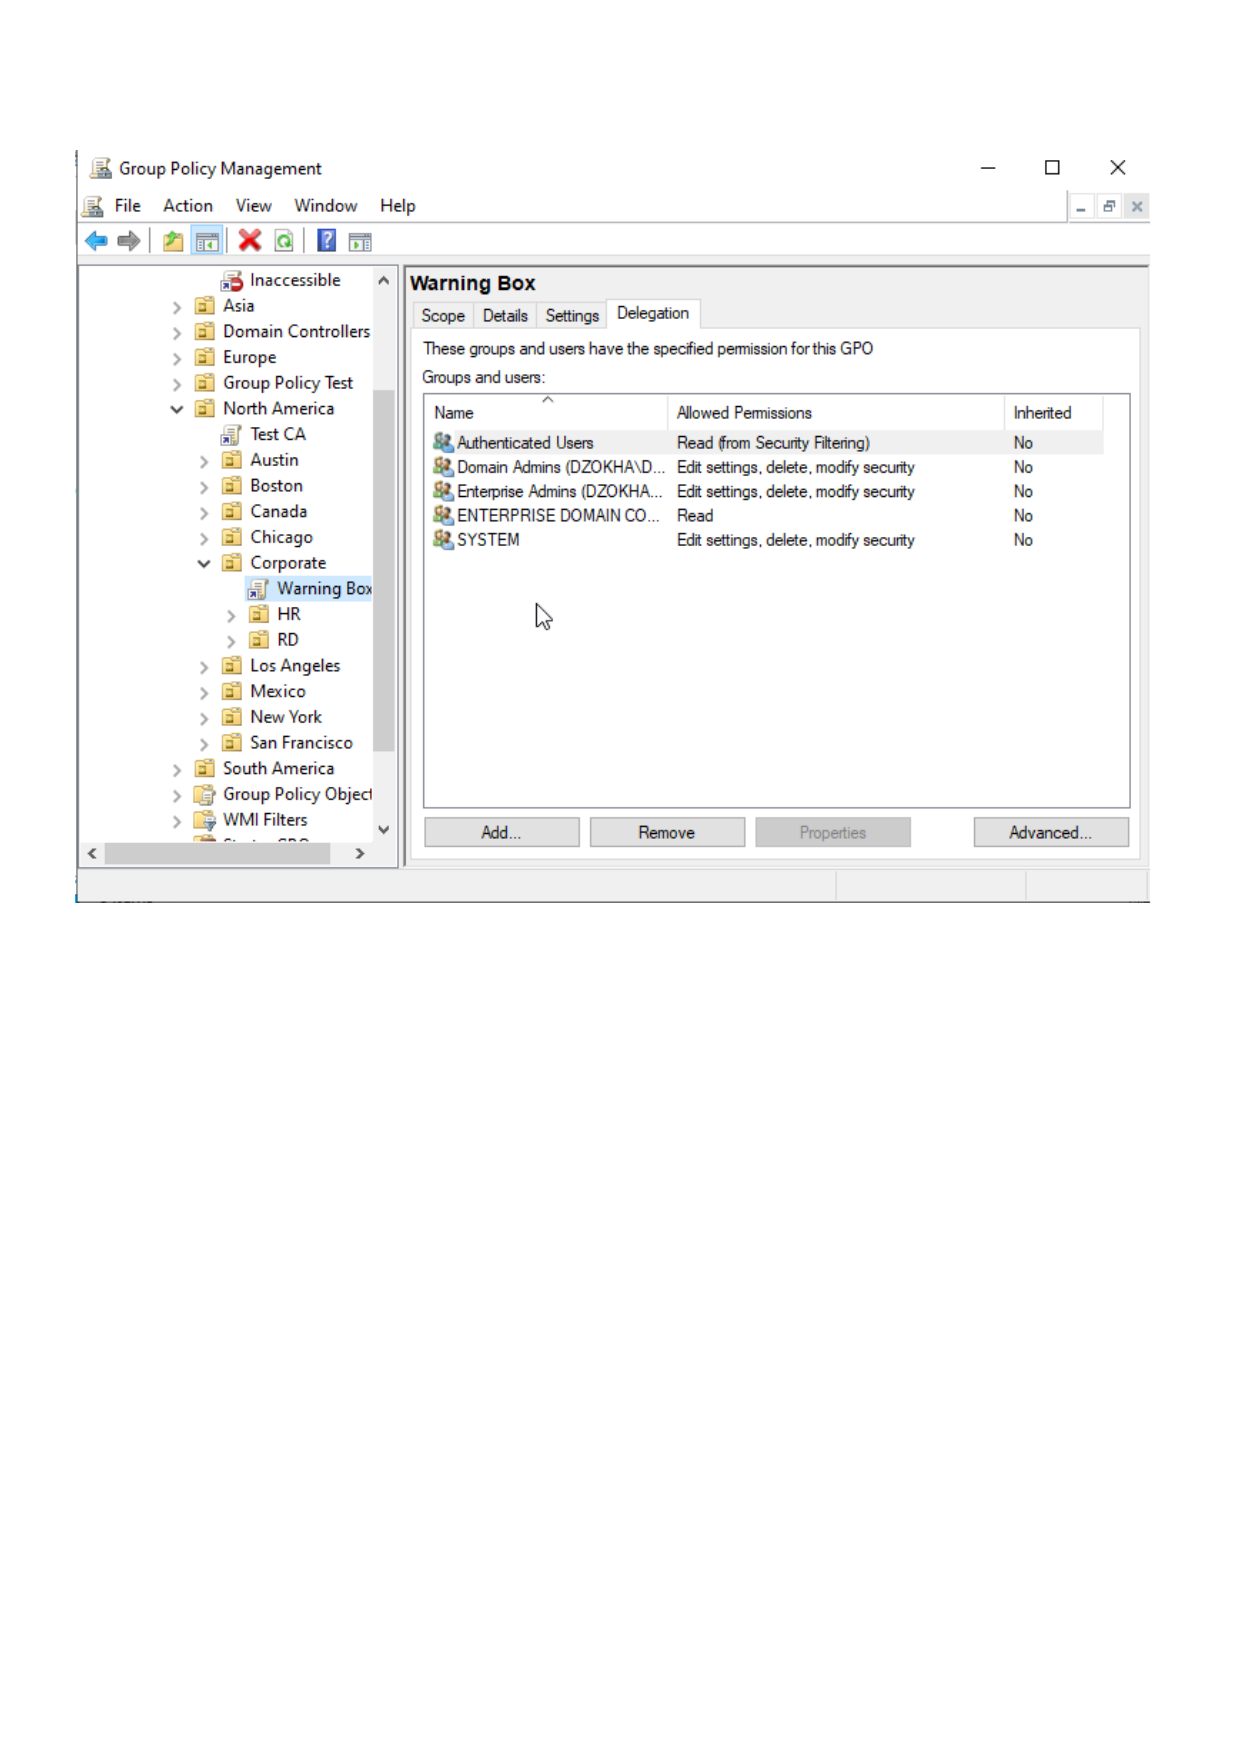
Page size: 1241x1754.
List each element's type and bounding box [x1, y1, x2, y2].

picture [75, 150, 1151, 903]
